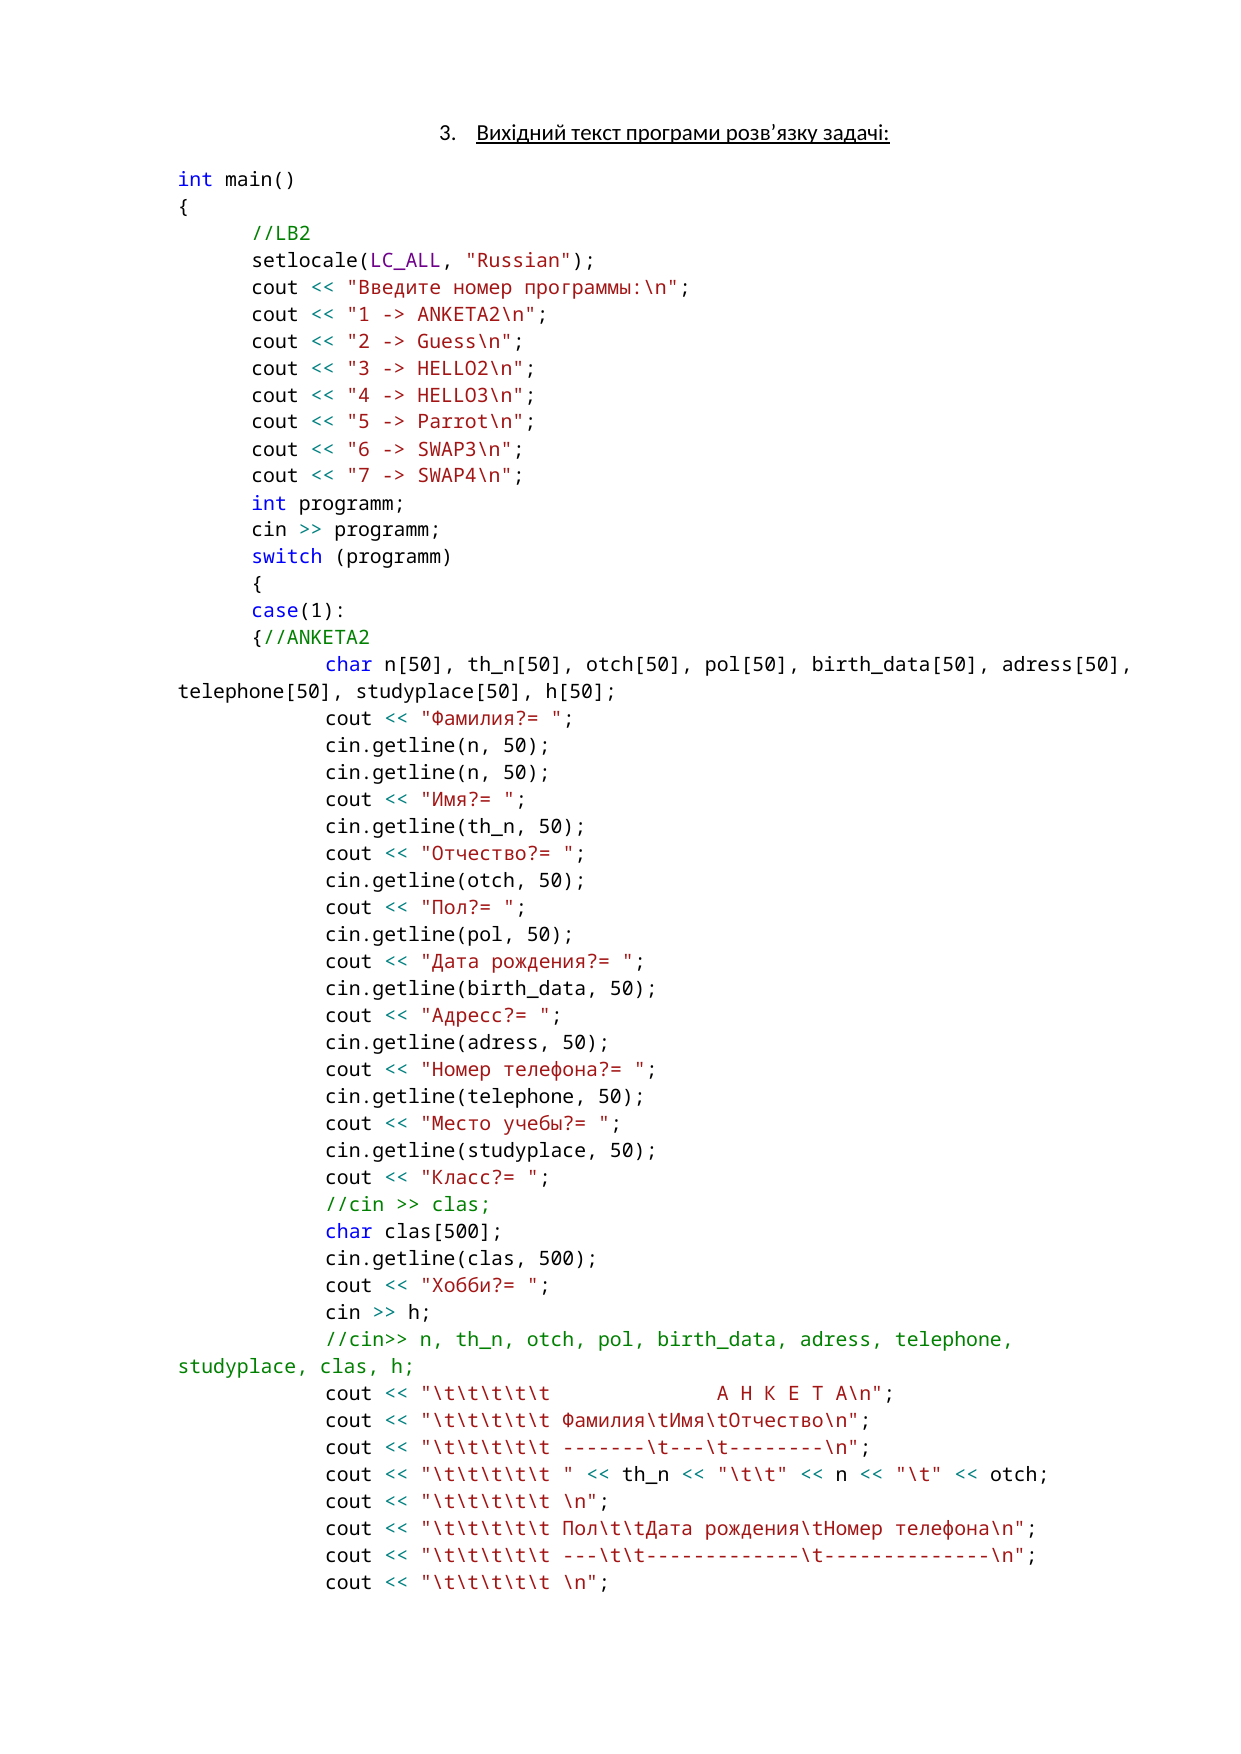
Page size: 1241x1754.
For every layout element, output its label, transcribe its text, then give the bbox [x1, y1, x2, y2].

text cin >> h; [177, 1298, 1152, 1325]
list Вихідний текст програми розв’язку задачі: [177, 118, 1152, 146]
text cout << "Адресс?= "; [177, 1001, 1152, 1028]
text int main() [177, 165, 1152, 192]
text cin.getline(n, 50); [177, 732, 1152, 758]
text cout << "Пол?= "; [177, 893, 1152, 920]
text cout << "\t\t\t\t\t " << th_n << "\t\t" << n << "\t" << otch; [177, 1460, 1152, 1487]
text cin.getline(clas, 500); [177, 1244, 1152, 1271]
text cout << "\t\t\t\t\t Пол\t\tДата рождения\tНомер телефона\n"; [177, 1514, 1152, 1541]
text cin >> programm; [177, 516, 1152, 543]
text cin.getline(th_n, 50); [177, 812, 1152, 839]
text cin.getline(studyplace, 50); [177, 1136, 1152, 1163]
text cout << "Хобби?= "; [177, 1271, 1152, 1298]
text cout << "5 -> Parrot\n"; [177, 408, 1152, 435]
text int programm; [177, 489, 1152, 516]
text //cin>> n, th_n, otch, pol, birth_data, adress, telephone, studyplace, clas, h; [177, 1325, 1152, 1379]
text case(1): [177, 597, 1152, 624]
text cout << "Класс?= "; [177, 1163, 1152, 1190]
text cout << "Введите номер программы:\n"; [177, 273, 1152, 300]
text cin.getline(telephone, 50); [177, 1082, 1152, 1109]
text {//ANKETA2 [177, 624, 1152, 651]
text cout << "\t\t\t\t\t Фамилия\tИмя\tОтчество\n"; [177, 1406, 1152, 1433]
text switch (programm) [177, 543, 1152, 570]
text cout << "3 -> HELLO2\n"; [177, 354, 1152, 381]
text cout << "2 -> Guess\n"; [177, 327, 1152, 354]
text char clas[500]; [177, 1217, 1152, 1244]
text cout << "\t\t\t\t\t \n"; [177, 1487, 1152, 1514]
text cout << "4 -> HELLO3\n"; [177, 381, 1152, 408]
text cout << "1 -> ANKETA2\n"; [177, 300, 1152, 327]
text //cin >> clas; [177, 1190, 1152, 1217]
text cout << "\t\t\t\t\t ---\t\t-------------\t--------------\n"; [177, 1541, 1152, 1568]
text cin.getline(pol, 50); [177, 920, 1152, 947]
text cout << "Отчество?= "; [177, 839, 1152, 866]
text cout << "\t\t\t\t\t -------\t---\t--------\n"; [177, 1433, 1152, 1460]
text cout << "7 -> SWAP4\n"; [177, 462, 1152, 489]
text cin.getline(n, 50); [177, 758, 1152, 786]
text cout << "Дата рождения?= "; [177, 947, 1152, 974]
text cout << "\t\t\t\t\t А Н К Е Т А\n"; [177, 1379, 1152, 1406]
text cout << "Фамилия?= "; [177, 704, 1152, 732]
text { [177, 192, 1152, 219]
text cout << "6 -> SWAP3\n"; [177, 435, 1152, 462]
text setlocale(LC_ALL, "Russian"); [177, 246, 1152, 273]
text char n[50], th_n[50], otch[50], pol[50], birth_data[50], adress[50], telephone[50], studyplace[50], h[50]; [177, 651, 1152, 704]
text cin.getline(adress, 50); [177, 1028, 1152, 1055]
text cin.getline(otch, 50); [177, 866, 1152, 893]
text //LB2 [177, 219, 1152, 246]
text cout << "Имя?= "; [177, 786, 1152, 812]
text cin.getline(birth_data, 50); [177, 974, 1152, 1001]
text { [177, 570, 1152, 597]
text cout << "Номер телефона?= "; [177, 1055, 1152, 1082]
text cout << "Место учебы?= "; [177, 1109, 1152, 1136]
text cout << "\t\t\t\t\t \n"; [177, 1568, 1152, 1595]
